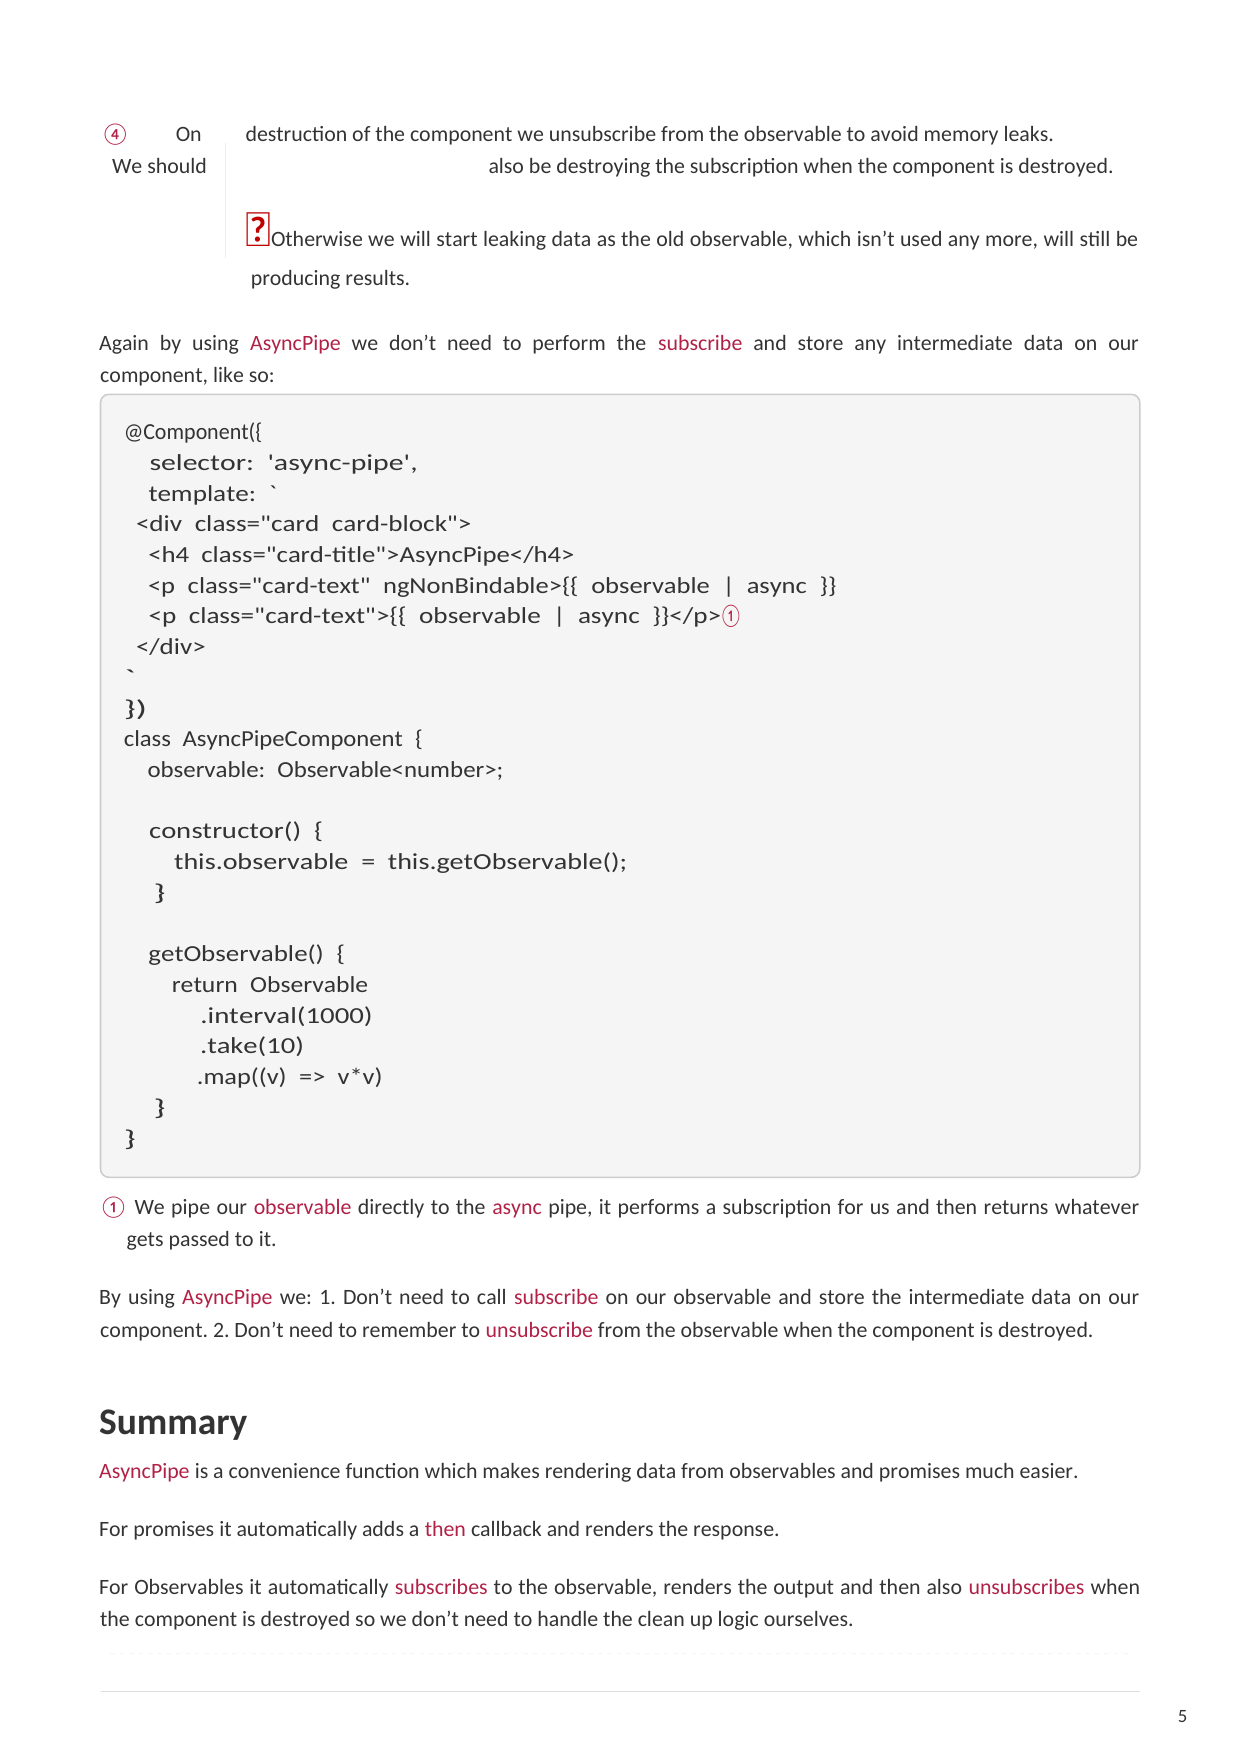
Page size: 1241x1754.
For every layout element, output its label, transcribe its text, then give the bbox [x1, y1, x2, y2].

text ① We pipe our observable directly to the async pipe, it performs a subscription for us and then returns whatever gets passed to it. [99, 1193, 1140, 1252]
text Otherwise we will start leaking data as the old observable, which isn’t used any more, will still be producing results. [142, 198, 1140, 291]
text By using AsyncPipe we: 1. Don’t need to call subscribe on our observable and store the intermediate data on our component. 2. Don’t need to remember to unsubscribe from the observable when the component is destroyed. [99, 1283, 1140, 1342]
text Again by using AsyncPipe we don’t need to perform the subscribe and store any intermediate data on our component, like so: [99, 329, 1140, 388]
text Summary [99, 1398, 1140, 1444]
list On destruction of the component we unsubscribe from the observable to avoid memory leaks. [101, 120, 1140, 147]
text For Observables it automatically subscribes to the observable, renders the output and then also unsubscribes when the component is destroyed so we don’t need to handle the clean up logic ourselves. [99, 1573, 1140, 1632]
text For promises it automatically adds a then callback and renders the response. [99, 1515, 1140, 1542]
text We should also be destroying the subscription when the component is destroyed. [226, 152, 1114, 179]
text AsyncPipe is a convenience function which makes rendering data from observables and promises much easier. [99, 1457, 1140, 1484]
